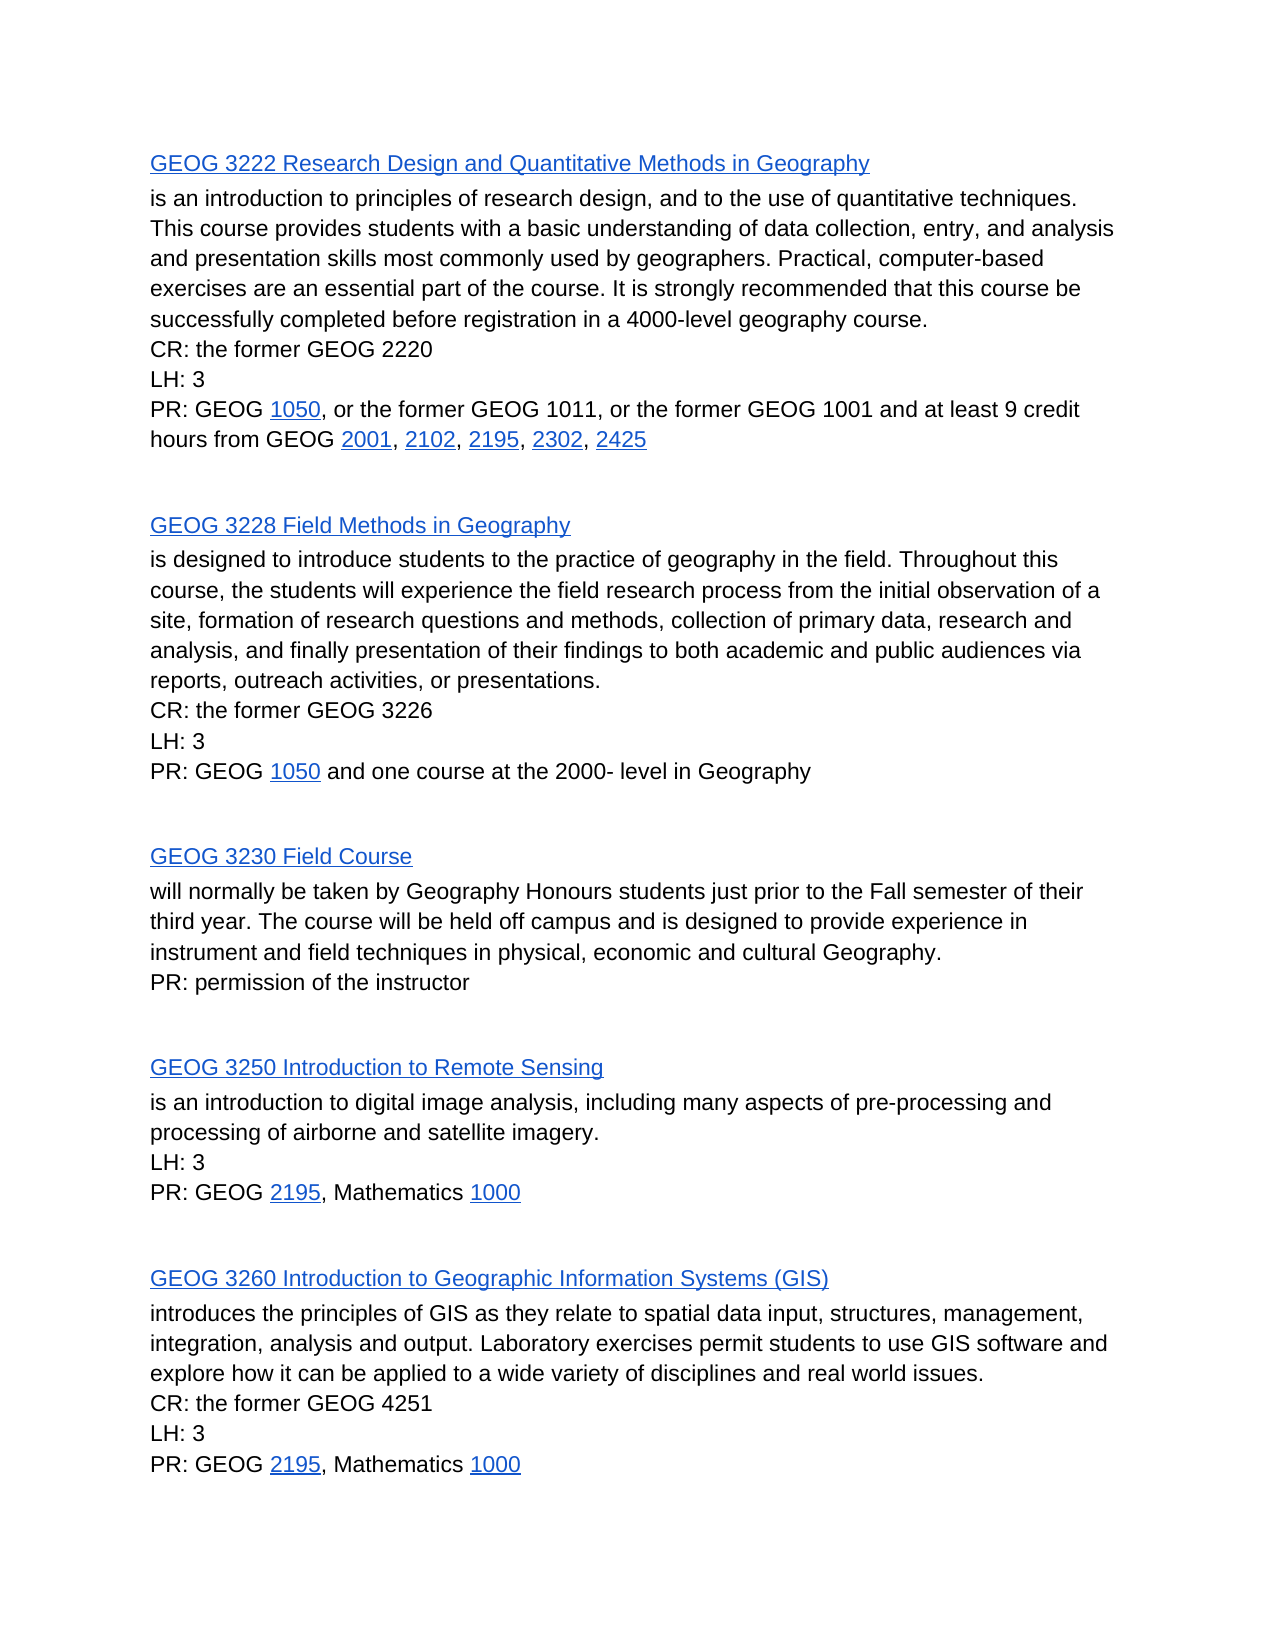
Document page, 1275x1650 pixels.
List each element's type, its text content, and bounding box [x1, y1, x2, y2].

text LH: 3 [150, 728, 1125, 754]
text LH: 3 [150, 1149, 1125, 1176]
subtitle GEOG 3222 Research Design and Quantitative Methods in Geography [150, 150, 1125, 176]
text LH: 3 [150, 1420, 1125, 1447]
text CR: the former GEOG 2220 [150, 336, 1125, 362]
text will normally be taken by Geography Honours students just prior to the Fall semester of their third year. The course will be held off campus and is designed to provide experience in instrument and field techniques in physical, economic and cultural Geography. [150, 878, 1125, 965]
text is an introduction to principles of research design, and to the use of quantitative techniques. This course provides students with a basic understanding of data collection, entry, and analysis and presentation skills most commonly used by geographers. Practical, computer-based exercises are an essential part of the course. It is strongly recommended that this course be successfully completed before registration in a 4000-level geography course. [150, 185, 1125, 332]
text PR: GEOG 1050, or the former GEOG 1011, or the former GEOG 1001 and at least 9 credit hours from GEOG 2001, 2102, 2195, 2302, 2425 [150, 396, 1125, 453]
text is designed to introduce students to the practice of geography in the field. Throughout this course, the students will experience the field research process from the initial observation of a site, formation of research questions and methods, collection of primary data, research and analysis, and finally presentation of their findings to both academic and public audiences via reports, outreach activities, or presentations. [150, 546, 1125, 694]
subtitle GEOG 3230 Field Course [150, 843, 1125, 870]
text PR: GEOG 2195, Mathematics 1000 [150, 1179, 1125, 1206]
text PR: GEOG 2195, Mathematics 1000 [150, 1451, 1125, 1477]
text CR: the former GEOG 4251 [150, 1390, 1125, 1416]
text PR: permission of the instructor [150, 969, 1125, 995]
text PR: GEOG 1050 and one course at the 2000- level in Geography [150, 758, 1125, 784]
subtitle GEOG 3260 Introduction to Geographic Information Systems (GIS) [150, 1265, 1125, 1291]
text introduces the principles of GIS as they relate to spatial data input, structures, management, integration, analysis and output. Laboratory exercises permit students to use GIS software and explore how it can be applied to a wide variety of disciplines and real world issues. [150, 1299, 1125, 1386]
text is an introduction to digital image analysis, including many aspects of pre-processing and processing of airborne and satellite imagery. [150, 1089, 1125, 1145]
subtitle GEOG 3250 Introduction to Remote Sensing [150, 1054, 1125, 1080]
subtitle GEOG 3228 Field Methods in Geography [150, 512, 1125, 538]
text LH: 3 [150, 366, 1125, 392]
text CR: the former GEOG 3226 [150, 697, 1125, 724]
